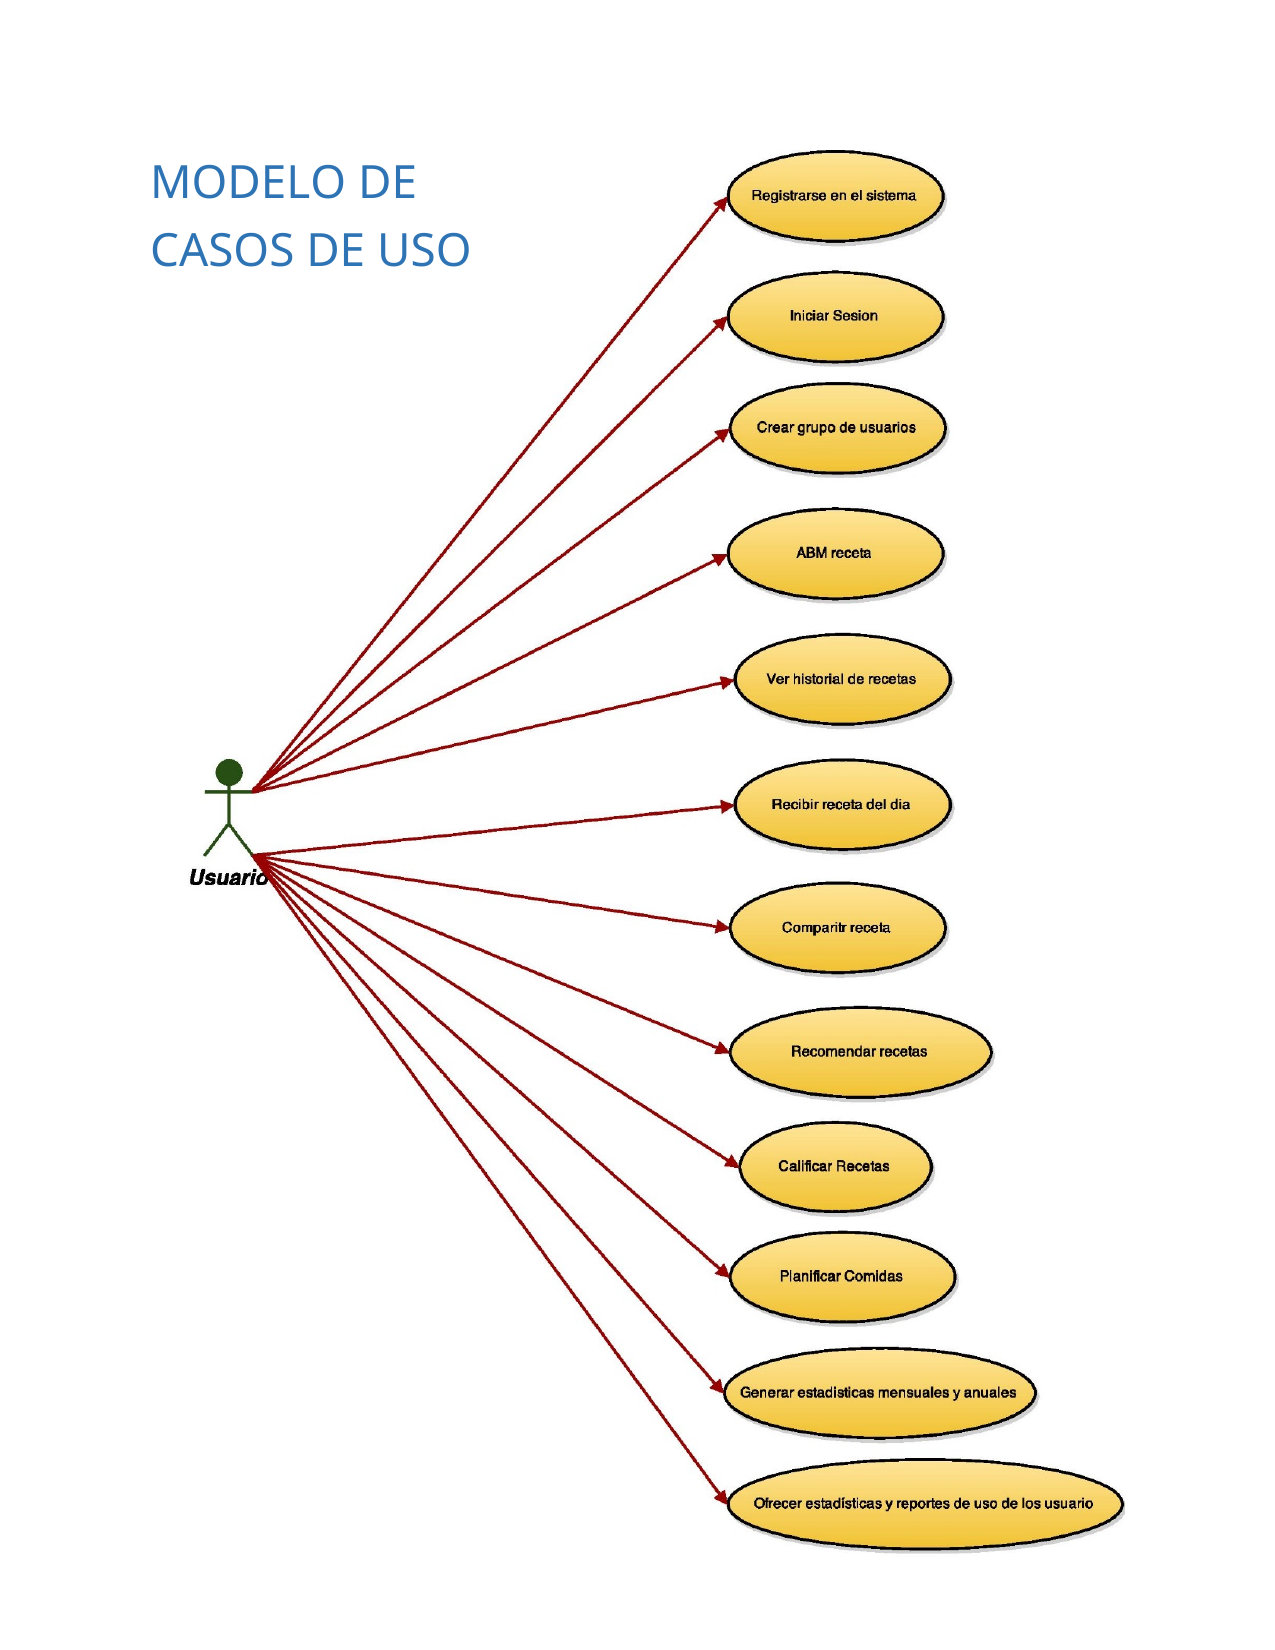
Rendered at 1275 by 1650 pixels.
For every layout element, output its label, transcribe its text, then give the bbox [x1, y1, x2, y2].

subtitle MODELO DE CASOS DE USO [150, 150, 1125, 280]
picture [187, 280, 1125, 1557]
